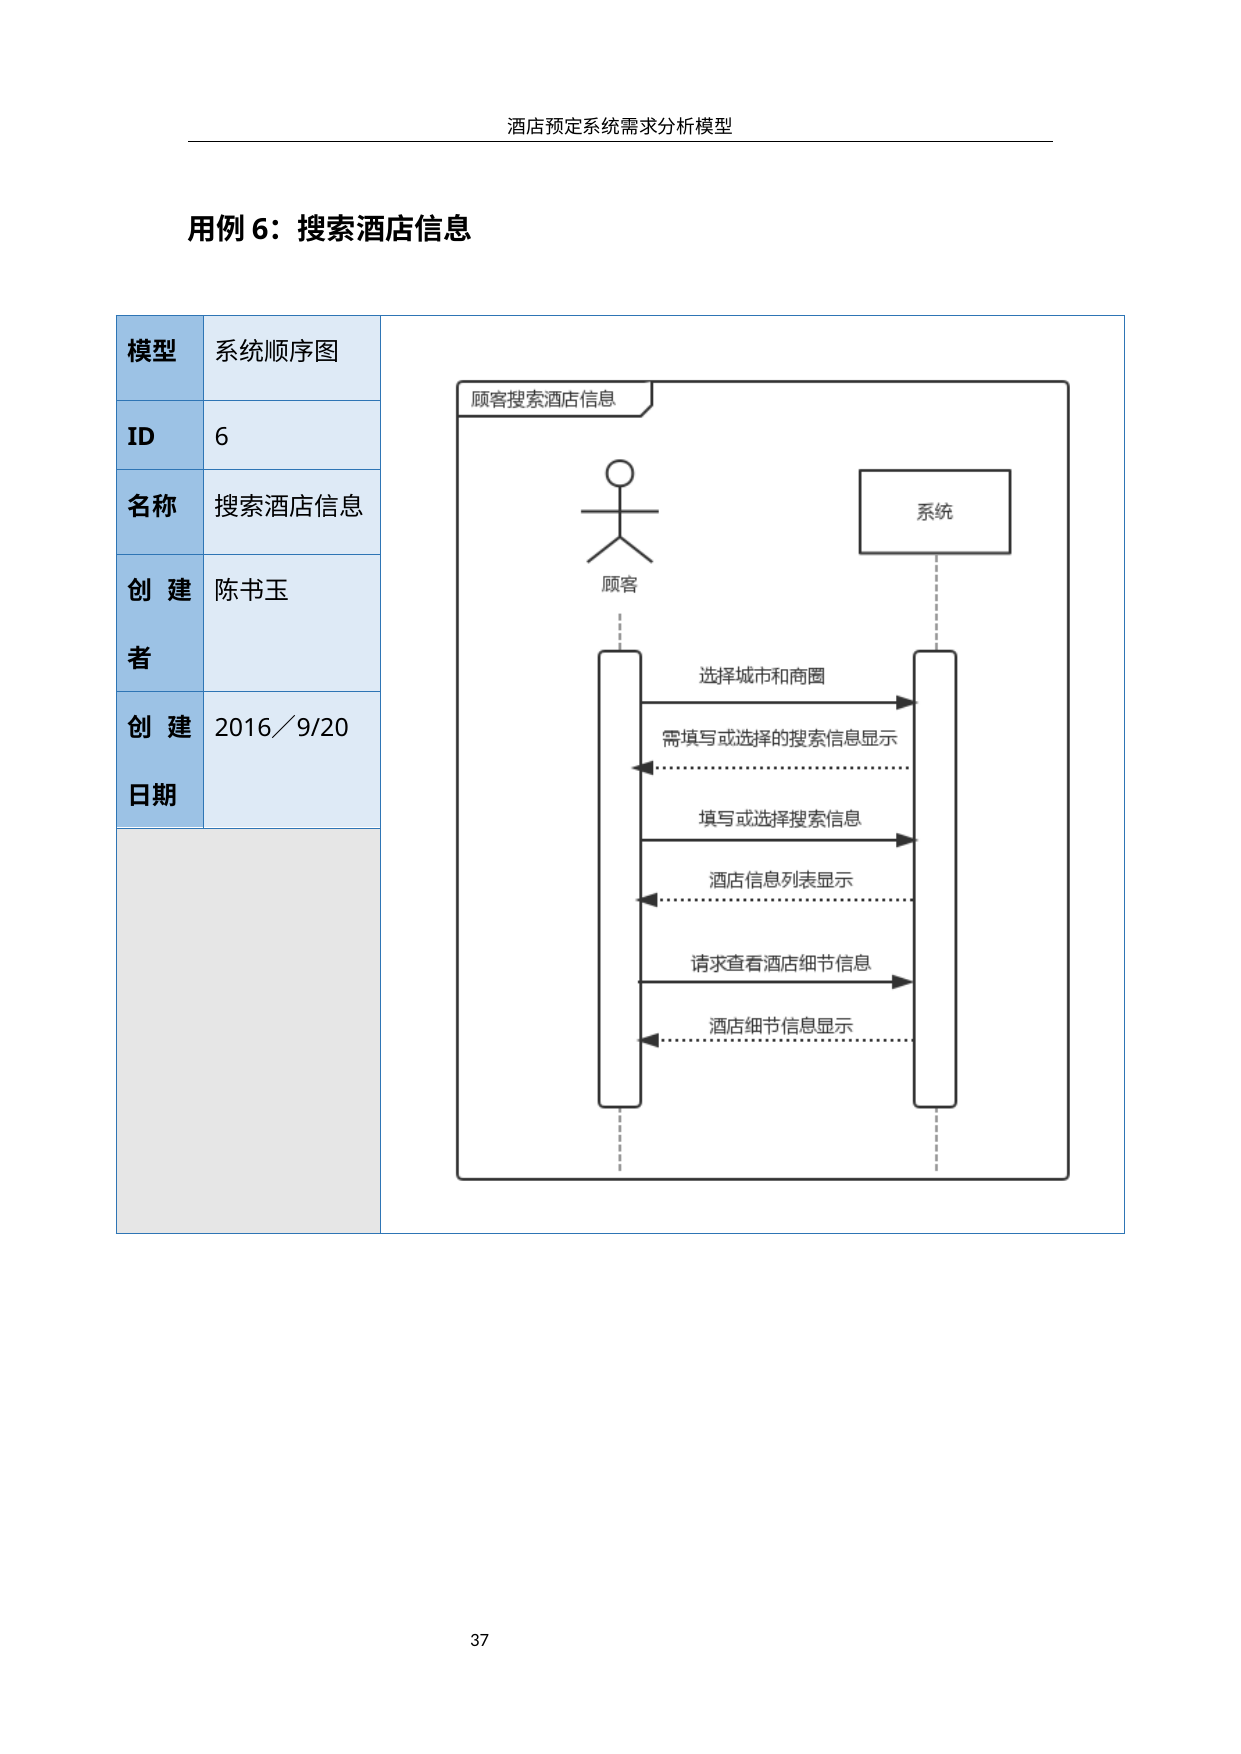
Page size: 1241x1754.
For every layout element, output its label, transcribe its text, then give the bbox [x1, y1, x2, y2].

table_cell 创建日期 [117, 692, 203, 827]
table_cell 2016／9/20 [204, 692, 380, 827]
table_header 系统顺序图 [204, 316, 380, 400]
subtitle 用例6：搜索酒店信息 [187, 193, 1053, 261]
table_cell 创建者 [117, 555, 203, 691]
table_header 模型 [117, 316, 203, 400]
table_cell 名称 [117, 470, 203, 554]
table_header [381, 316, 1124, 1233]
picture [391, 315, 1113, 1224]
table_cell 陈书玉 [204, 555, 380, 691]
table_cell [117, 829, 380, 1233]
table_cell 搜索酒店信息 [204, 470, 380, 554]
table_cell ID [117, 401, 203, 469]
table_cell 6 [204, 401, 380, 469]
